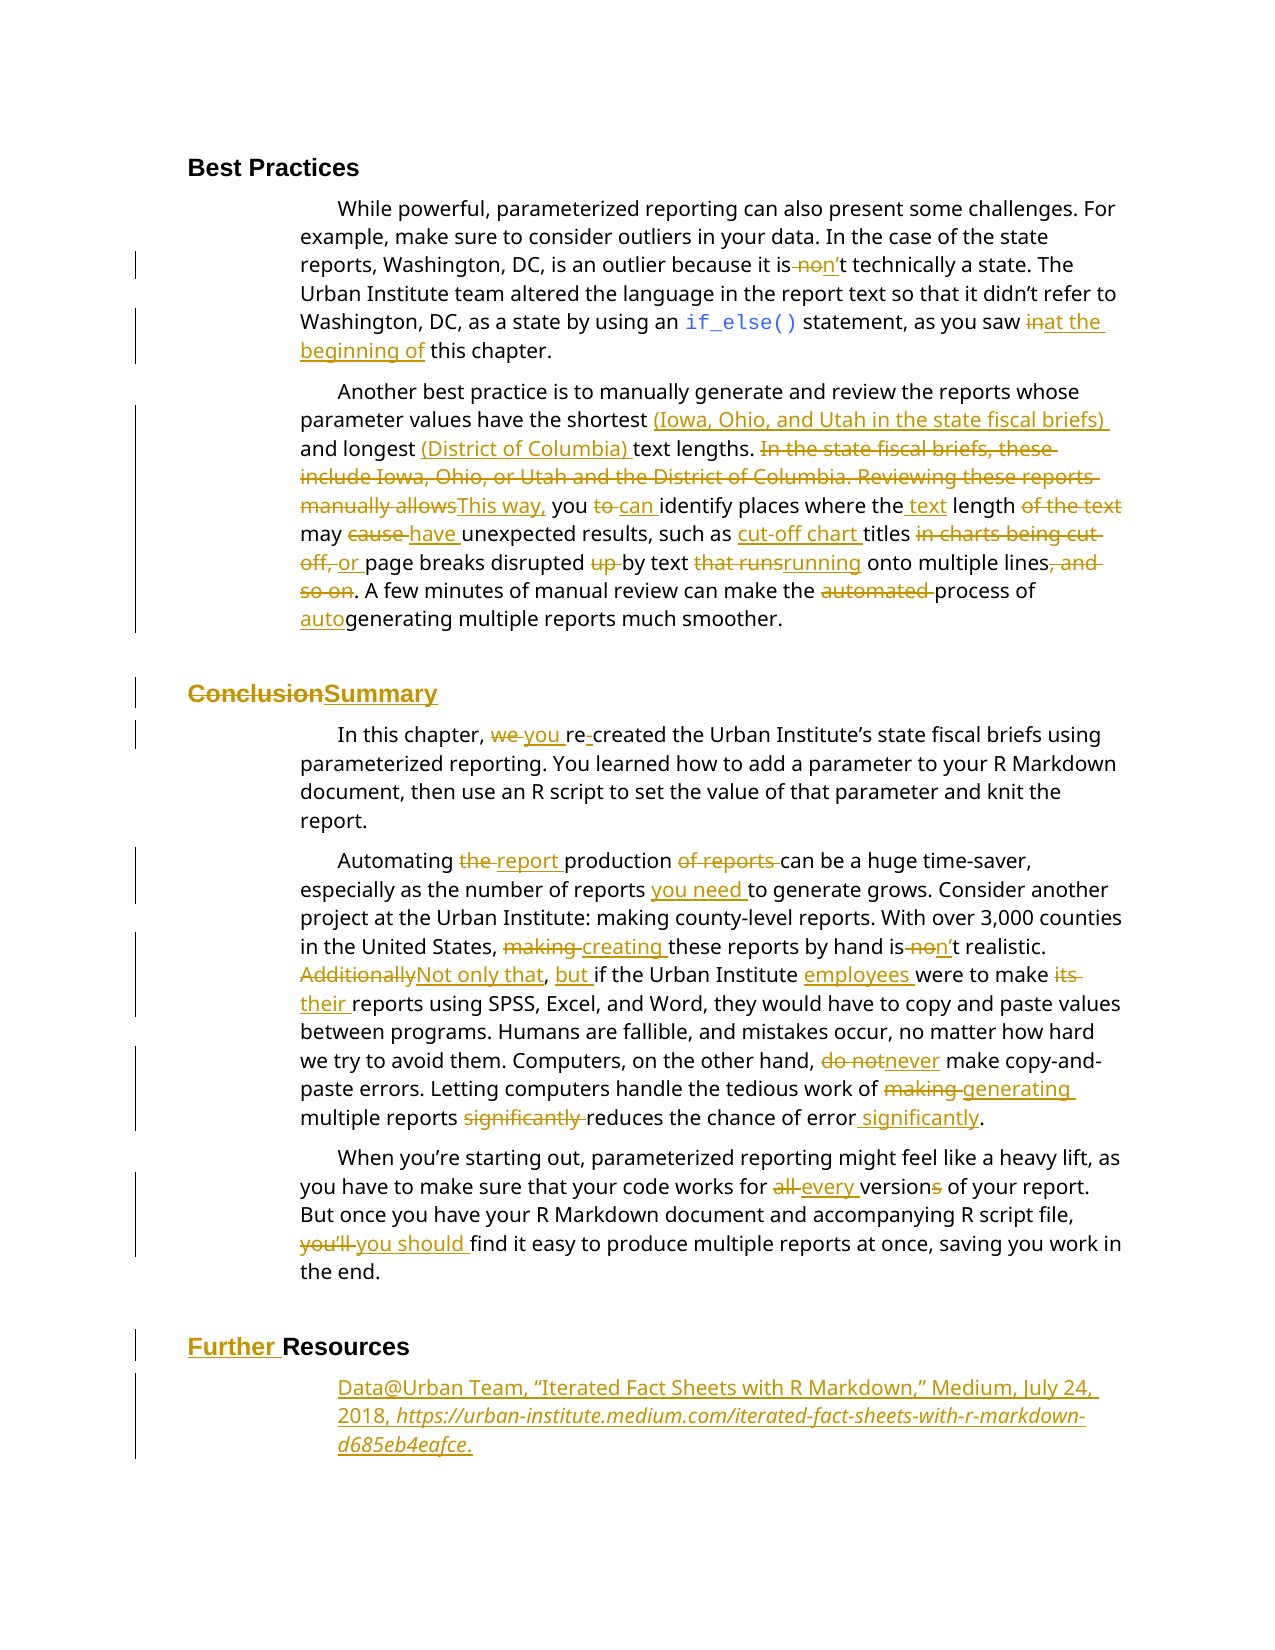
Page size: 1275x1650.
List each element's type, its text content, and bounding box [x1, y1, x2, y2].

text Resources [187, 1329, 1125, 1361]
text While powerful, parameterized reporting can also present some challenges. For example, make sure to consider outliers in your data. In the case of the state reports, Washington, DC, is an outlier because it ist technically a state. The Urban Institute team altered the language in the report text so that it didn’t refer to Washington, DC, as a state by using an if_else() statement, as you saw this chapter. [300, 194, 1125, 364]
text Best Practices [187, 150, 1125, 181]
text Automating production can be a huge time-saver, especially as the number of reports to generate grows. Consider another project at the Urban Institute: making county-level reports. With over 3,000 counties in the United States, these reports by hand ist realistic. , if the Urban Institute were to make reports using SPSS, Excel, and Word, they would have to copy and paste values between programs. Humans are fallible, and mistakes occur, no matter how hard we try to avoid them. Computers, on the other hand, make copy-and-paste errors. Letting computers handle the tedious work of multiple reports reduces the chance of error. [300, 847, 1125, 1131]
text Another best practice is to manually generate and review the reports whose parameter values have the shortest and longest text lengths. you identify places where the length may unexpected results, such as titles page breaks disrupted by text onto multiple lines. A few minutes of manual review can make the process of generating multiple reports much smoother. [300, 377, 1125, 633]
text When you’re starting out, parameterized reporting might feel like a heavy lift, as you have to make sure that your code works for version of your report. But once you have your R Markdown document and accompanying R script file, find it easy to produce multiple reports at once, saving you work in the end. [300, 1143, 1125, 1286]
text In this chapter, recreated the Urban Institute’s state fiscal briefs using parameterized reporting. You learned how to add a parameter to your R Markdown document, then use an R script to set the value of that parameter and knit the report. [300, 720, 1125, 834]
